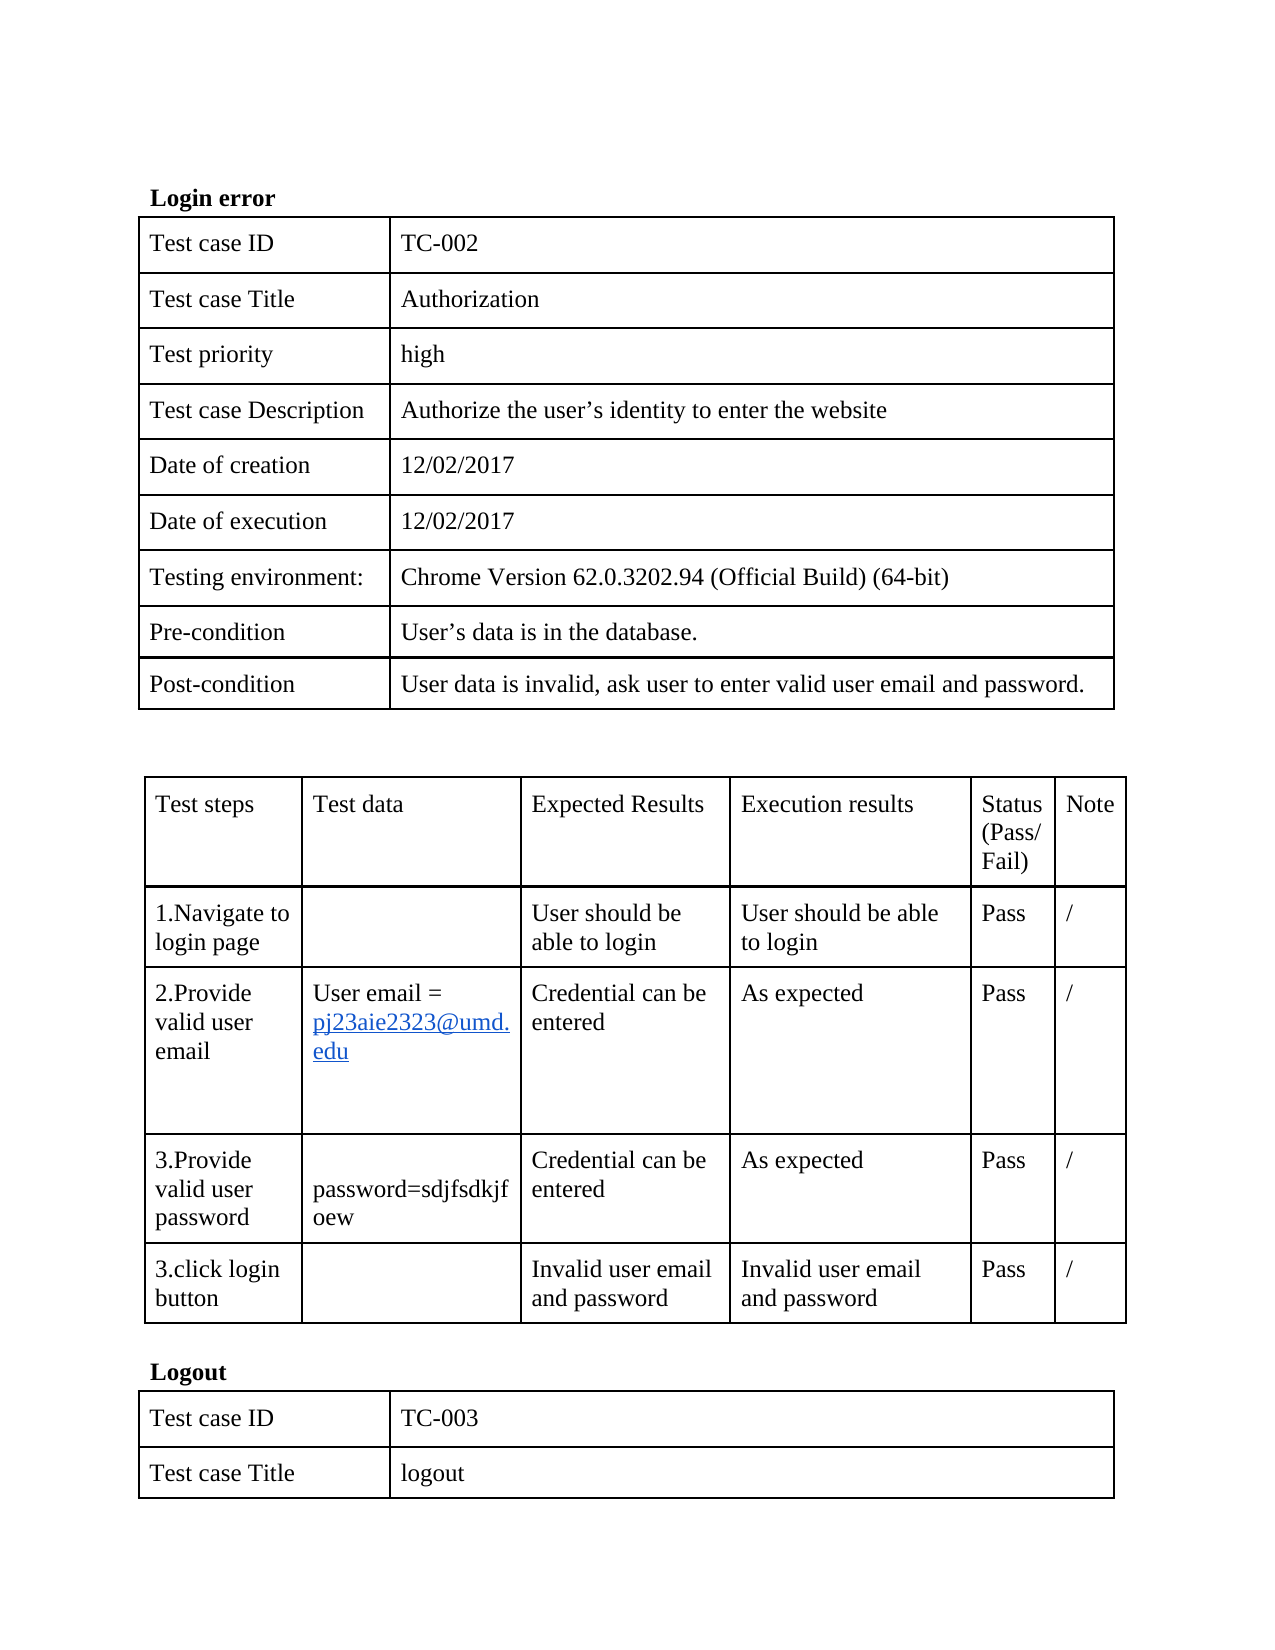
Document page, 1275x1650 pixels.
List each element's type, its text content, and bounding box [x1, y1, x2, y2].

table_header Status(Pass/Fail) [972, 778, 1054, 885]
table_cell Authorization [391, 274, 1113, 327]
table_cell 3.Provide valid user password [146, 1135, 301, 1242]
text Logout [150, 1357, 1125, 1386]
table_cell Date of execution [140, 496, 389, 549]
table_cell 2.Provide valid user email [146, 968, 301, 1132]
table_header TC-002 [391, 218, 1113, 272]
table_cell Invalid user email and password [522, 1244, 729, 1322]
table_cell Testing environment: [140, 551, 389, 605]
table_cell As expected [731, 968, 970, 1132]
table_cell 12/02/2017 [391, 440, 1113, 494]
table_cell high [391, 329, 1113, 383]
table_cell Post-condition [140, 659, 389, 708]
table_cell / [1056, 888, 1125, 966]
table_cell 12/02/2017 [391, 496, 1113, 549]
table_header Test case ID [140, 1392, 389, 1446]
table_cell User should be able to login [731, 888, 970, 966]
table_cell 3.click login button [146, 1244, 301, 1322]
table_cell Pass [972, 888, 1054, 966]
table_cell Test case Title [140, 1448, 389, 1497]
table_cell [303, 888, 520, 966]
table_cell [303, 1244, 520, 1322]
table_cell Test priority [140, 329, 389, 383]
table_cell Credential can be entered [522, 968, 729, 1132]
table_header Test data [303, 778, 520, 885]
table_header Execution results [731, 778, 970, 885]
text Login error [150, 183, 1125, 212]
table_header Note [1056, 778, 1125, 885]
table_cell password=sdjfsdkjfoew [303, 1135, 520, 1242]
table_cell Test case Description [140, 385, 389, 438]
table_cell Authorize the user’s identity to enter the website [391, 385, 1113, 438]
table_cell Credential can be entered [522, 1135, 729, 1242]
table_cell User data is invalid, ask user to enter valid user email and password. [391, 659, 1113, 708]
table_cell logout [391, 1448, 1113, 1497]
table_cell User should be able to login [522, 888, 729, 966]
table_header Expected Results [522, 778, 729, 885]
table_cell 1.Navigate to login page [146, 888, 301, 966]
table_cell Pass [972, 1135, 1054, 1242]
table_cell Test case Title [140, 274, 389, 327]
table_cell / [1056, 1244, 1125, 1322]
table_cell Chrome Version 62.0.3202.94 (Official Build) (64-bit) [391, 551, 1113, 605]
table_cell User’s data is in the database. [391, 607, 1113, 656]
table_header TC-003 [391, 1392, 1113, 1446]
table_cell Pass [972, 968, 1054, 1132]
table_cell User email = pj23aie2323@umd.edu [303, 968, 520, 1132]
table_cell Pass [972, 1244, 1054, 1322]
table_cell / [1056, 968, 1125, 1132]
table_header Test steps [146, 778, 301, 885]
table_cell As expected [731, 1135, 970, 1242]
table_cell / [1056, 1135, 1125, 1242]
table_header Test case ID [140, 218, 389, 272]
table_cell Date of creation [140, 440, 389, 494]
table_cell Invalid user email and password [731, 1244, 970, 1322]
table_cell Pre-condition [140, 607, 389, 656]
